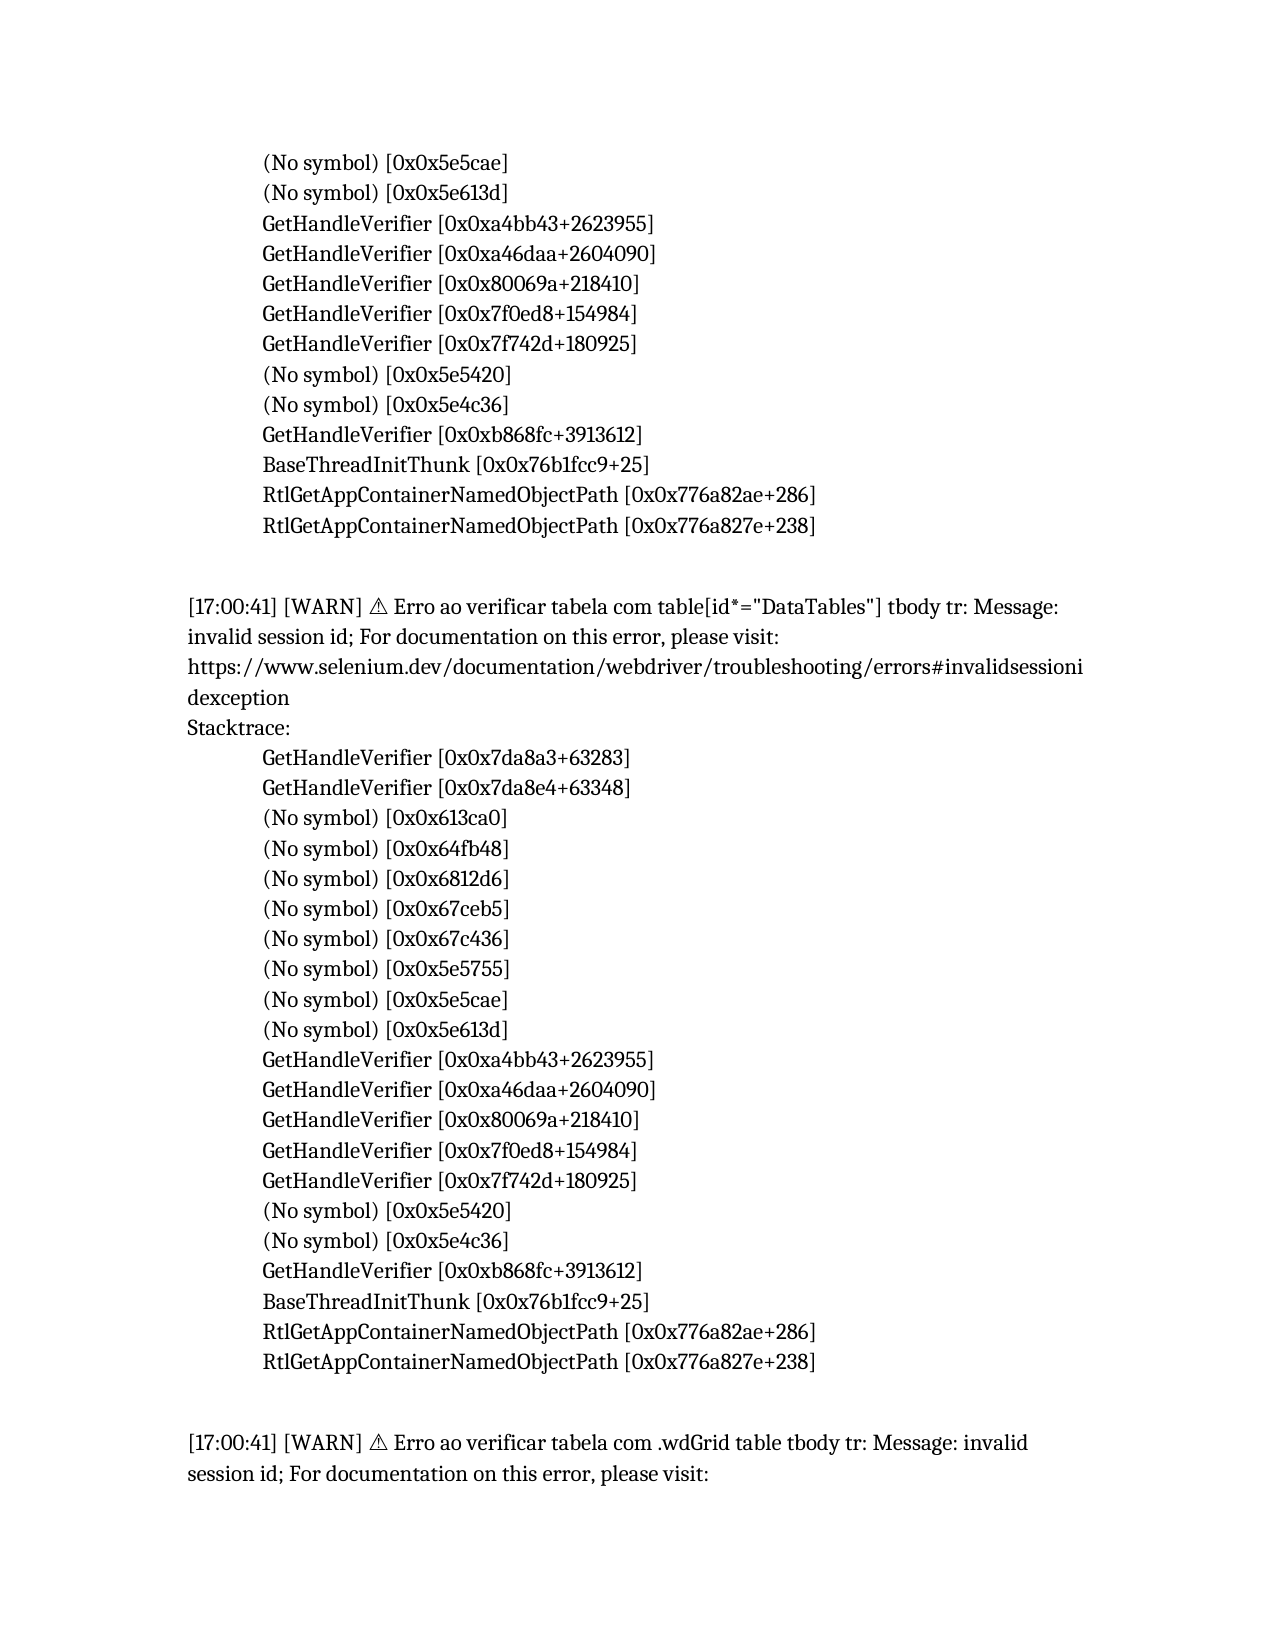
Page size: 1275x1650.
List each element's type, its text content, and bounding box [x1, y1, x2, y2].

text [187, 1430, 1087, 1487]
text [187, 150, 1087, 569]
text [17:00:41] [WARN] ⚠️ Erro ao verificar tabela com table[id*="DataTables"] tbody tr: Message: invalid session id; For documentation on this error, please visit: https://www.selenium.dev/documentation/webdriver/troubleshooting/errors#invalidsessionidexception Stacktrace: GetHandleVerifier [0x0x7da8a3+63283] GetHandleVerifier [0x0x7da8e4+63348] (No symbol) [0x0x613ca0] (No symbol) [0x0x64fb48] (No symbol) [0x0x6812d6] (No symbol) [0x0x67ceb5] (No symbol) [0x0x67c436] (No symbol) [0x0x5e5755] (No symbol) [0x0x5e5cae] (No symbol) [0x0x5e613d] GetHandleVerifier [0x0xa4bb43+2623955] GetHandleVerifier [0x0xa46daa+2604090] GetHandleVerifier [0x0x80069a+218410] GetHandleVerifier [0x0x7f0ed8+154984] GetHandleVerifier [0x0x7f742d+180925] (No symbol) [0x0x5e5420] (No symbol) [0x0x5e4c36] GetHandleVerifier [0x0xb868fc+3913612] BaseThreadInitThunk [0x0x76b1fcc9+25] RtlGetAppContainerNamedObjectPath [0x0x776a82ae+286] RtlGetAppContainerNamedObjectPath [0x0x776a827e+238] [187, 594, 1087, 1406]
